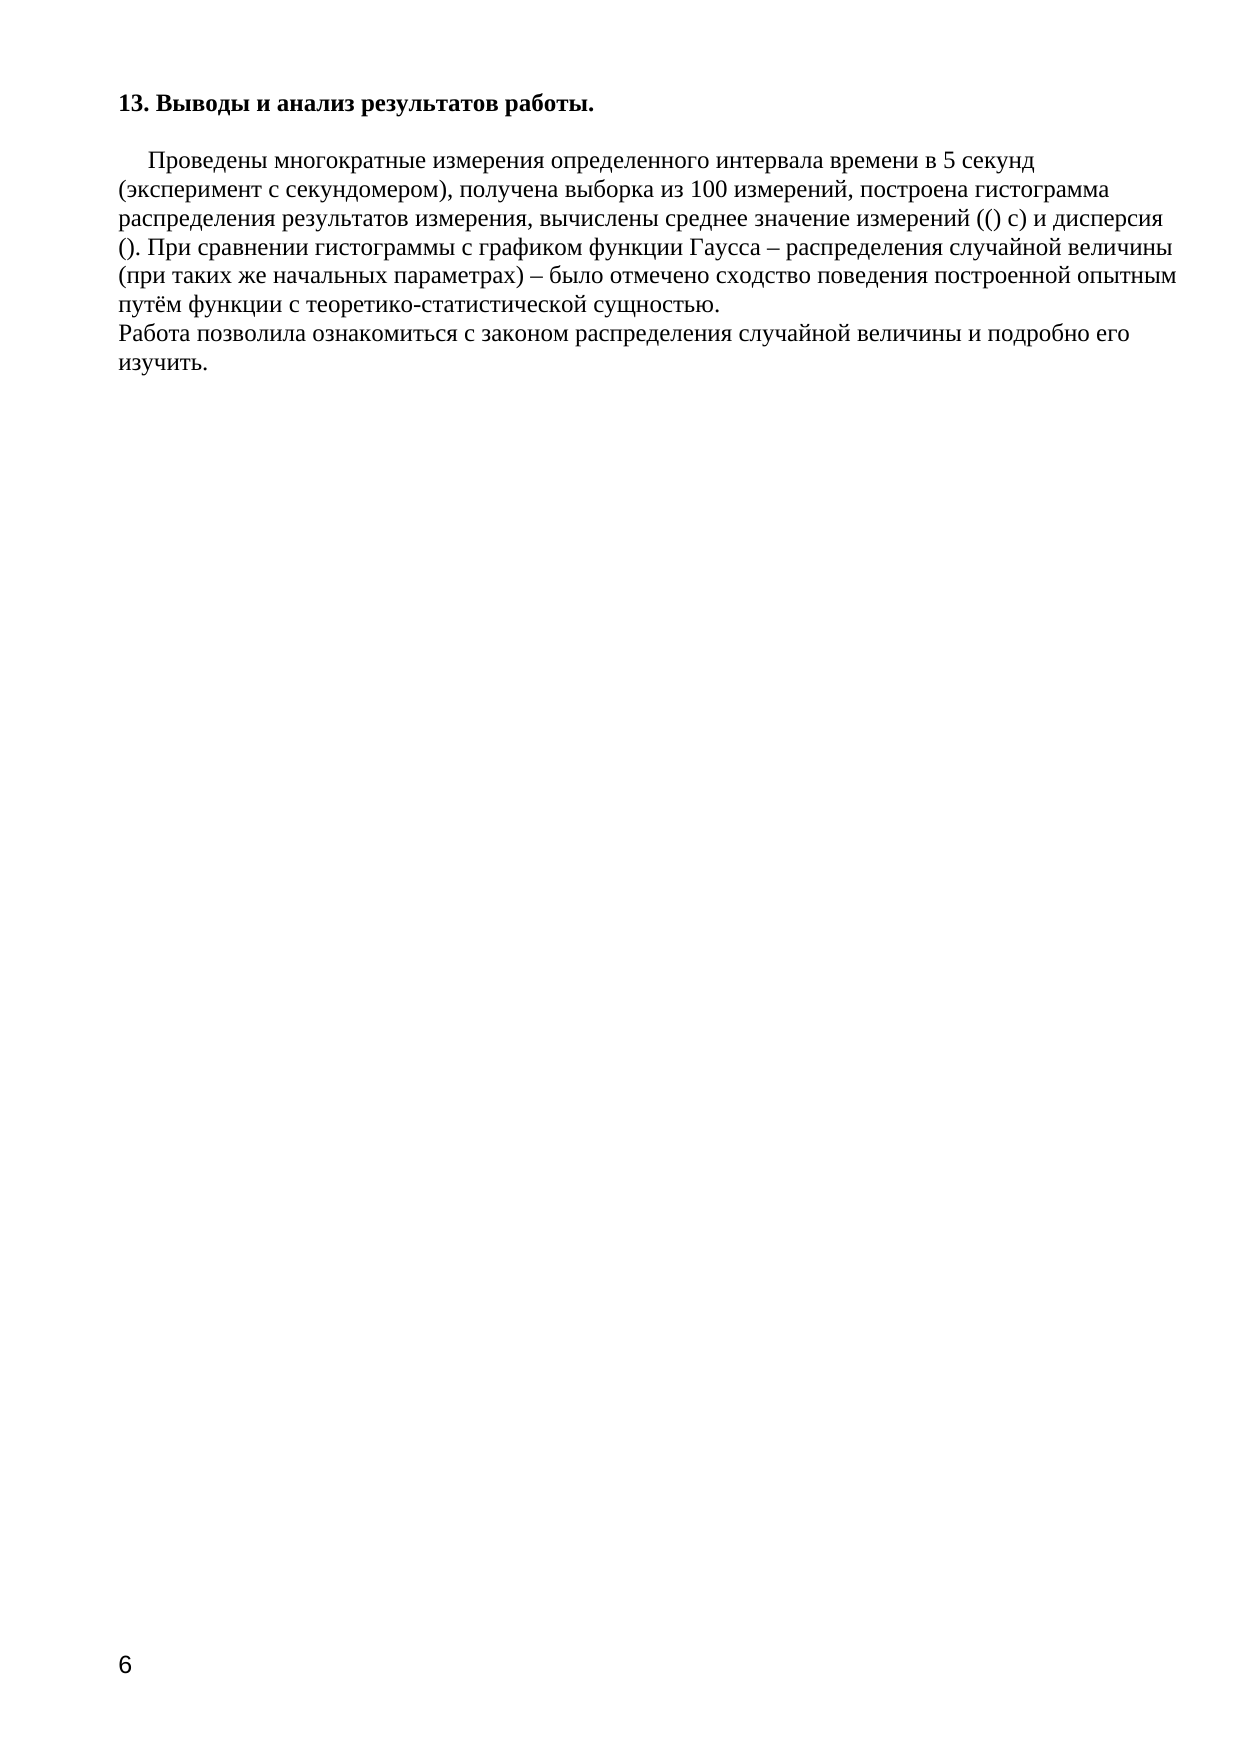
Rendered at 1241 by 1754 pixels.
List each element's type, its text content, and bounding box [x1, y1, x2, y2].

text Проведены многократные измерения определенного интервала времени в 5 секунд (эксперимент с секундомером), получена выборка из 100 измерений, построена гистограмма распределения результатов измерения, вычислены среднее значение измерений (() с) и дисперсия (). При сравнении гистограммы с графиком функции Гаусса – распределения случайной величины (при таких же начальных параметрах) – было отмечено сходство поведения построенной опытным путём функции с теоретико-статистической сущностью. [118, 145, 1181, 318]
text Работа позволила ознакомиться с законом распределения случайной величины и подробно его изучить. [118, 318, 1181, 375]
text 13. Выводы и анализ результатов работы. [118, 88, 1181, 117]
